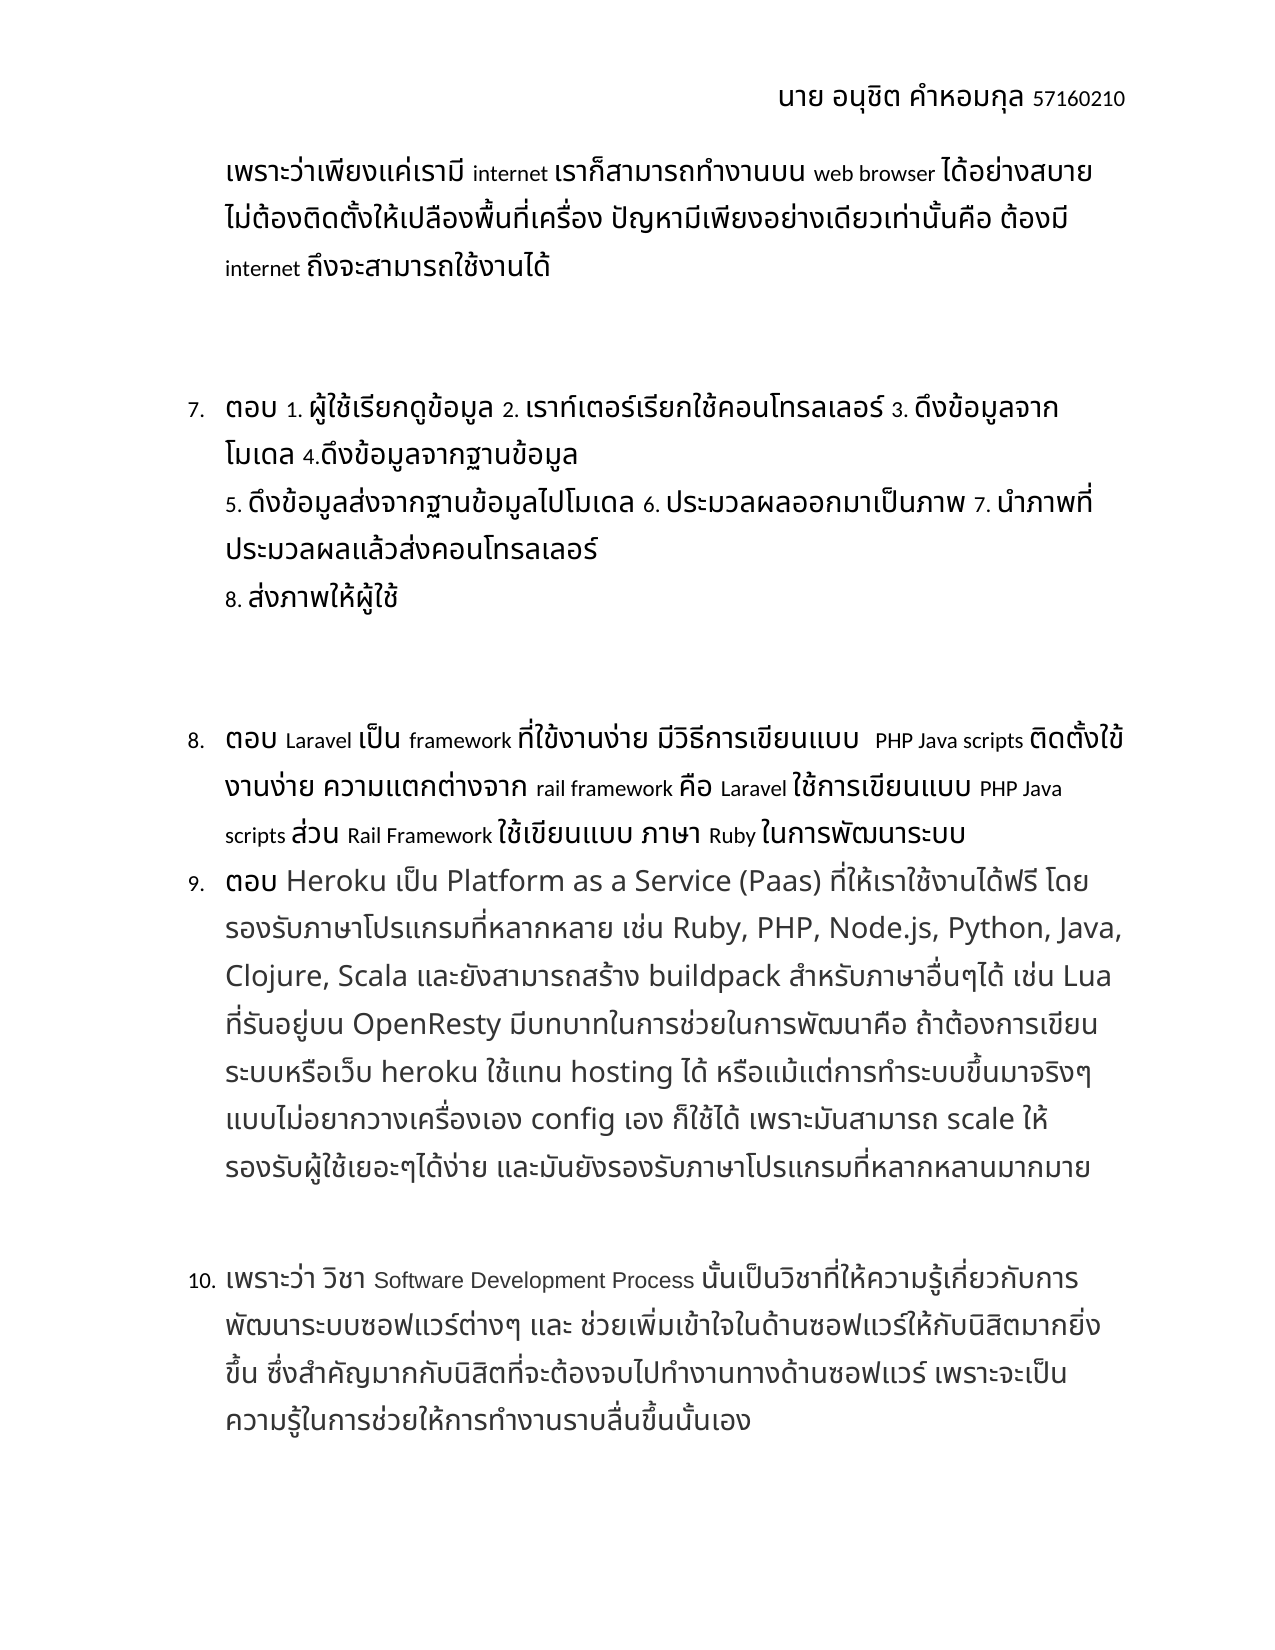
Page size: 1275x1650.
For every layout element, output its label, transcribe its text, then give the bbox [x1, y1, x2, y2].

list 5. ดึงข้อมูลส่งจากฐานข้อมูลไปโมเดล 6. ประมวลผลออกมาเป็นภาพ 7. นำภาพที่ประมวลผลแล้วส่งคอนโทรลเลอร์ [225, 481, 1125, 573]
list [187, 150, 1125, 289]
list ตอบ Heroku เป็น Platform as a Service (Paas) ที่ให้เราใช้งานได้ฟรี โดยรองรับภาษาโปรแกรมที่หลากหลาย เช่น Ruby, PHP, Node.js, Python, Java, Clojure, Scala และยังสามารถสร้าง buildpack สำหรับภาษาอื่นๆได้ เช่น Lua ที่รันอยู่บน OpenResty มีบทบาทในการช่วยในการพัฒนาคือ ถ้าต้องการเขียนระบบหรือเว็บ heroku ใช้แทน hosting ได้ หรือแม้แต่การทำระบบขึ้นมาจริงๆ แบบไม่อยากวางเครื่องเอง config เอง ก็ใช้ได้ เพราะมันสามารถ scale ให้รองรับผู้ใช้เยอะๆได้ง่าย และมันยังรองรับภาษาโปรแกรมที่หลากหลานมากมาย [187, 860, 1125, 1190]
list 8. ส่งภาพให้ผู้ใช้ [225, 576, 1125, 620]
list ตอบ 1. ผู้ใช้เรียกดูข้อมูล 2. เราท์เตอร์เรียกใช้คอนโทรลเลอร์ 3. ดึงข้อมูลจากโมเดล 4.ดึงข้อมูลจากฐานข้อมูล [187, 386, 1125, 478]
list เพราะว่า วิชา Software Development Process นั้นเป็นวิชาที่ให้ความรู้เกี่ยวกับการ พัฒนาระบบซอฟแวร์ต่างๆ และ ช่วยเพิ่มเข้าใจในด้านซอฟแวร์ให้กับนิสิตมากยิ่งขึ้น ซึ่งสำคัญมากกับนิสิตที่จะต้องจบไปทำงานทางด้านซอฟแวร์ เพราะจะเป็นความรู้ในการช่วยให้การทำงานราบลื่นขึ้นนั้นเอง [187, 1257, 1125, 1444]
list ตอบ Laravel เป็น framework ที่ใข้งานง่าย มีวิธีการเขียนแบบ PHP Java scripts ติดตั้งใข้งานง่าย ความแตกต่างจาก rail framework คือ Laravel ใช้การเขียนแบบ PHP Java scripts ส่วน Rail Framework ใช้เขียนแบบ ภาษา Ruby ในการพัฒนาระบบ [187, 717, 1125, 857]
